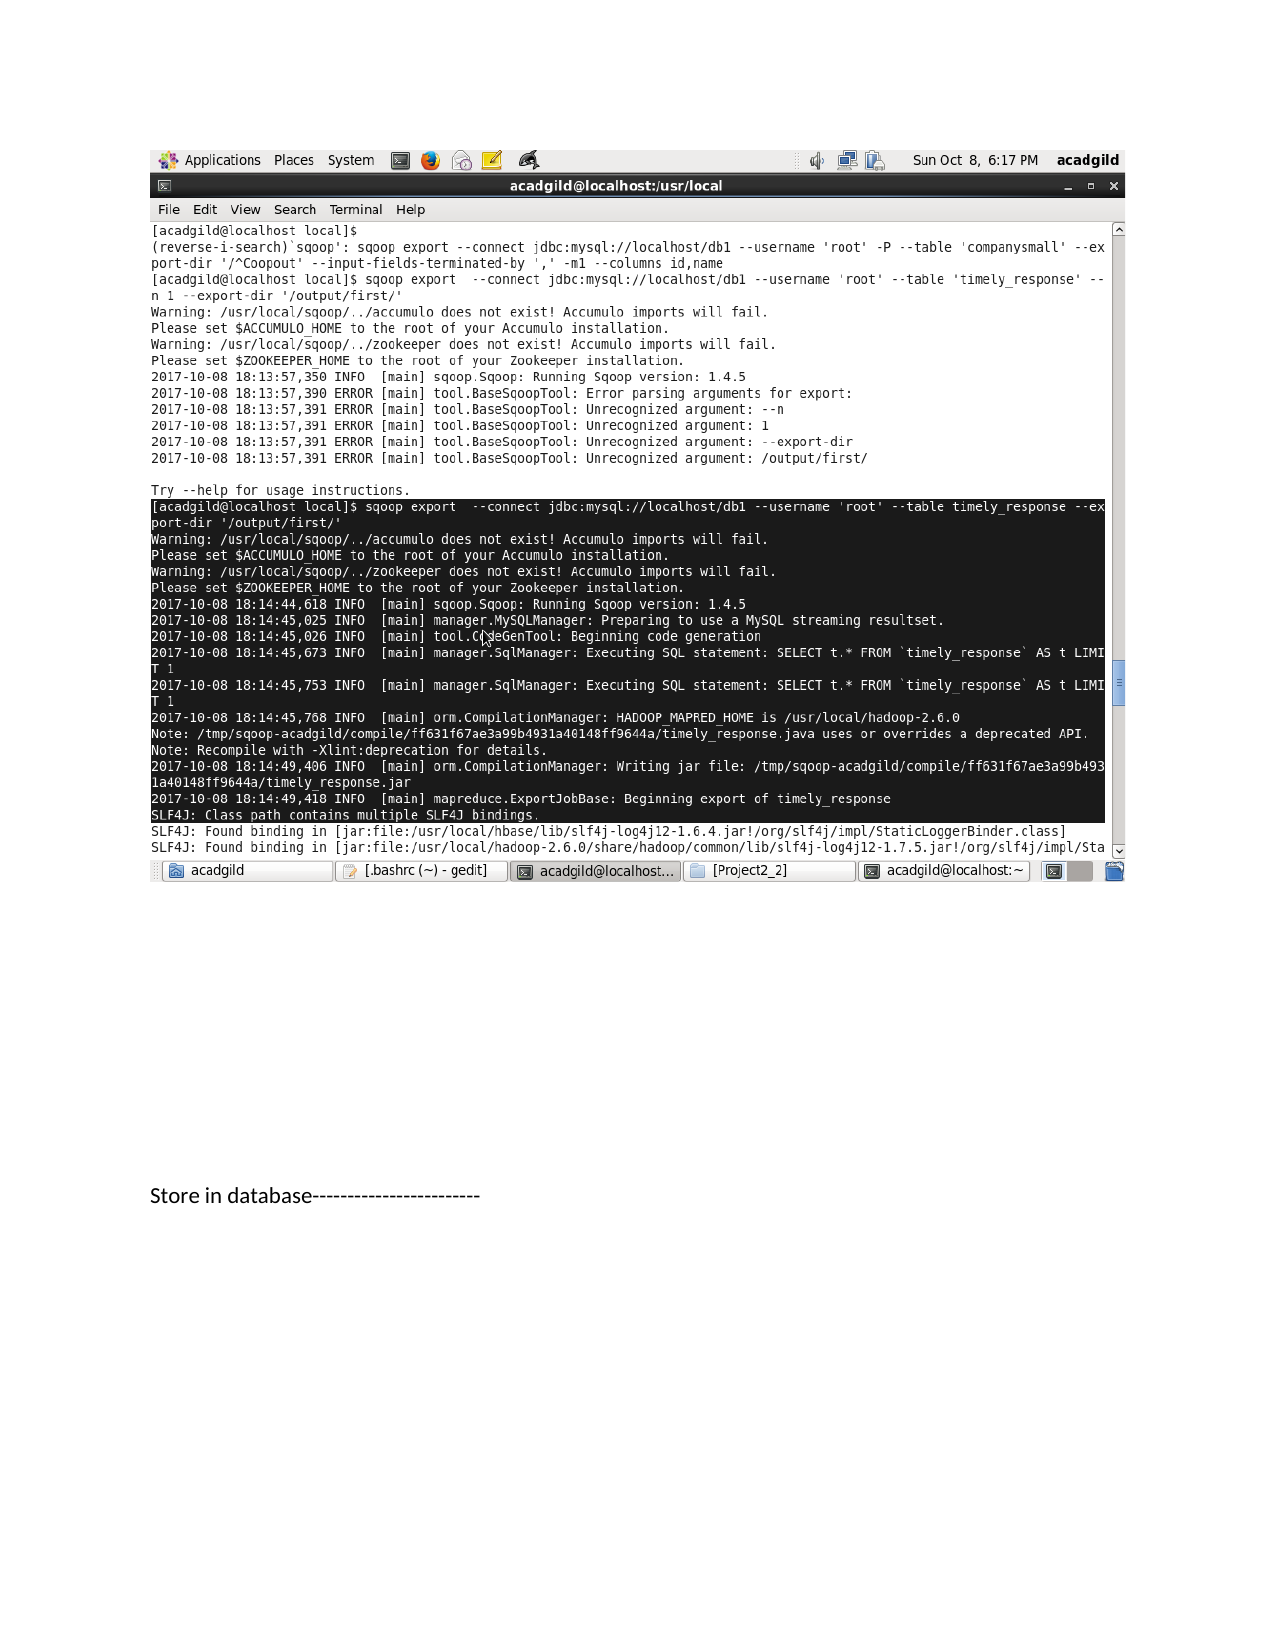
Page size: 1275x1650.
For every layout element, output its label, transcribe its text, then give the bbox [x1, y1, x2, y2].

text Store in database------------------------ [150, 1181, 1125, 1209]
picture [150, 150, 1125, 882]
